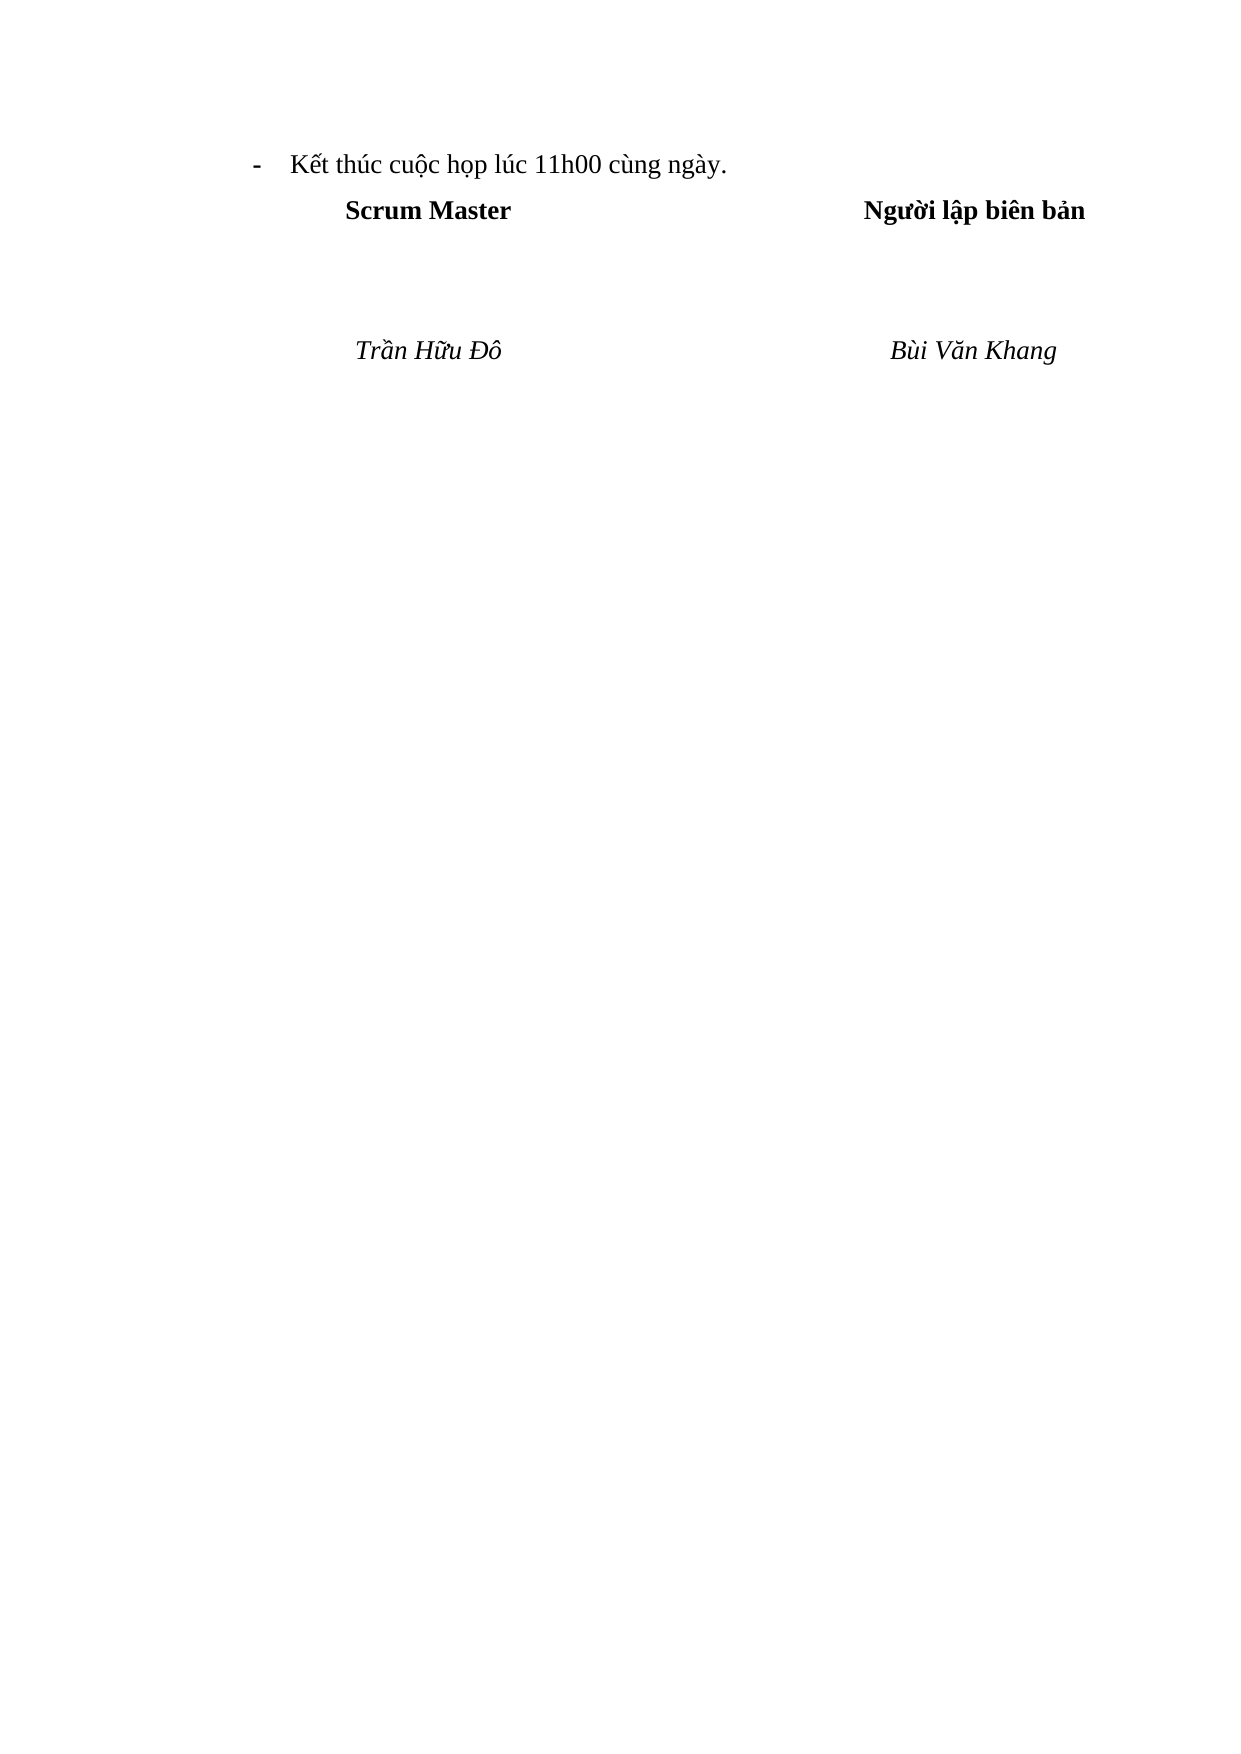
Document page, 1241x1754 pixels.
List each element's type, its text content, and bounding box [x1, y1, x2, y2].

list Scrum Master Người lập biên bản [290, 194, 1122, 226]
list Kết thúc cuộc họp lúc 11h00 cùng ngày. [252, 148, 1122, 179]
list Trần Hữu Đô Bùi Văn Khang [290, 334, 1122, 366]
